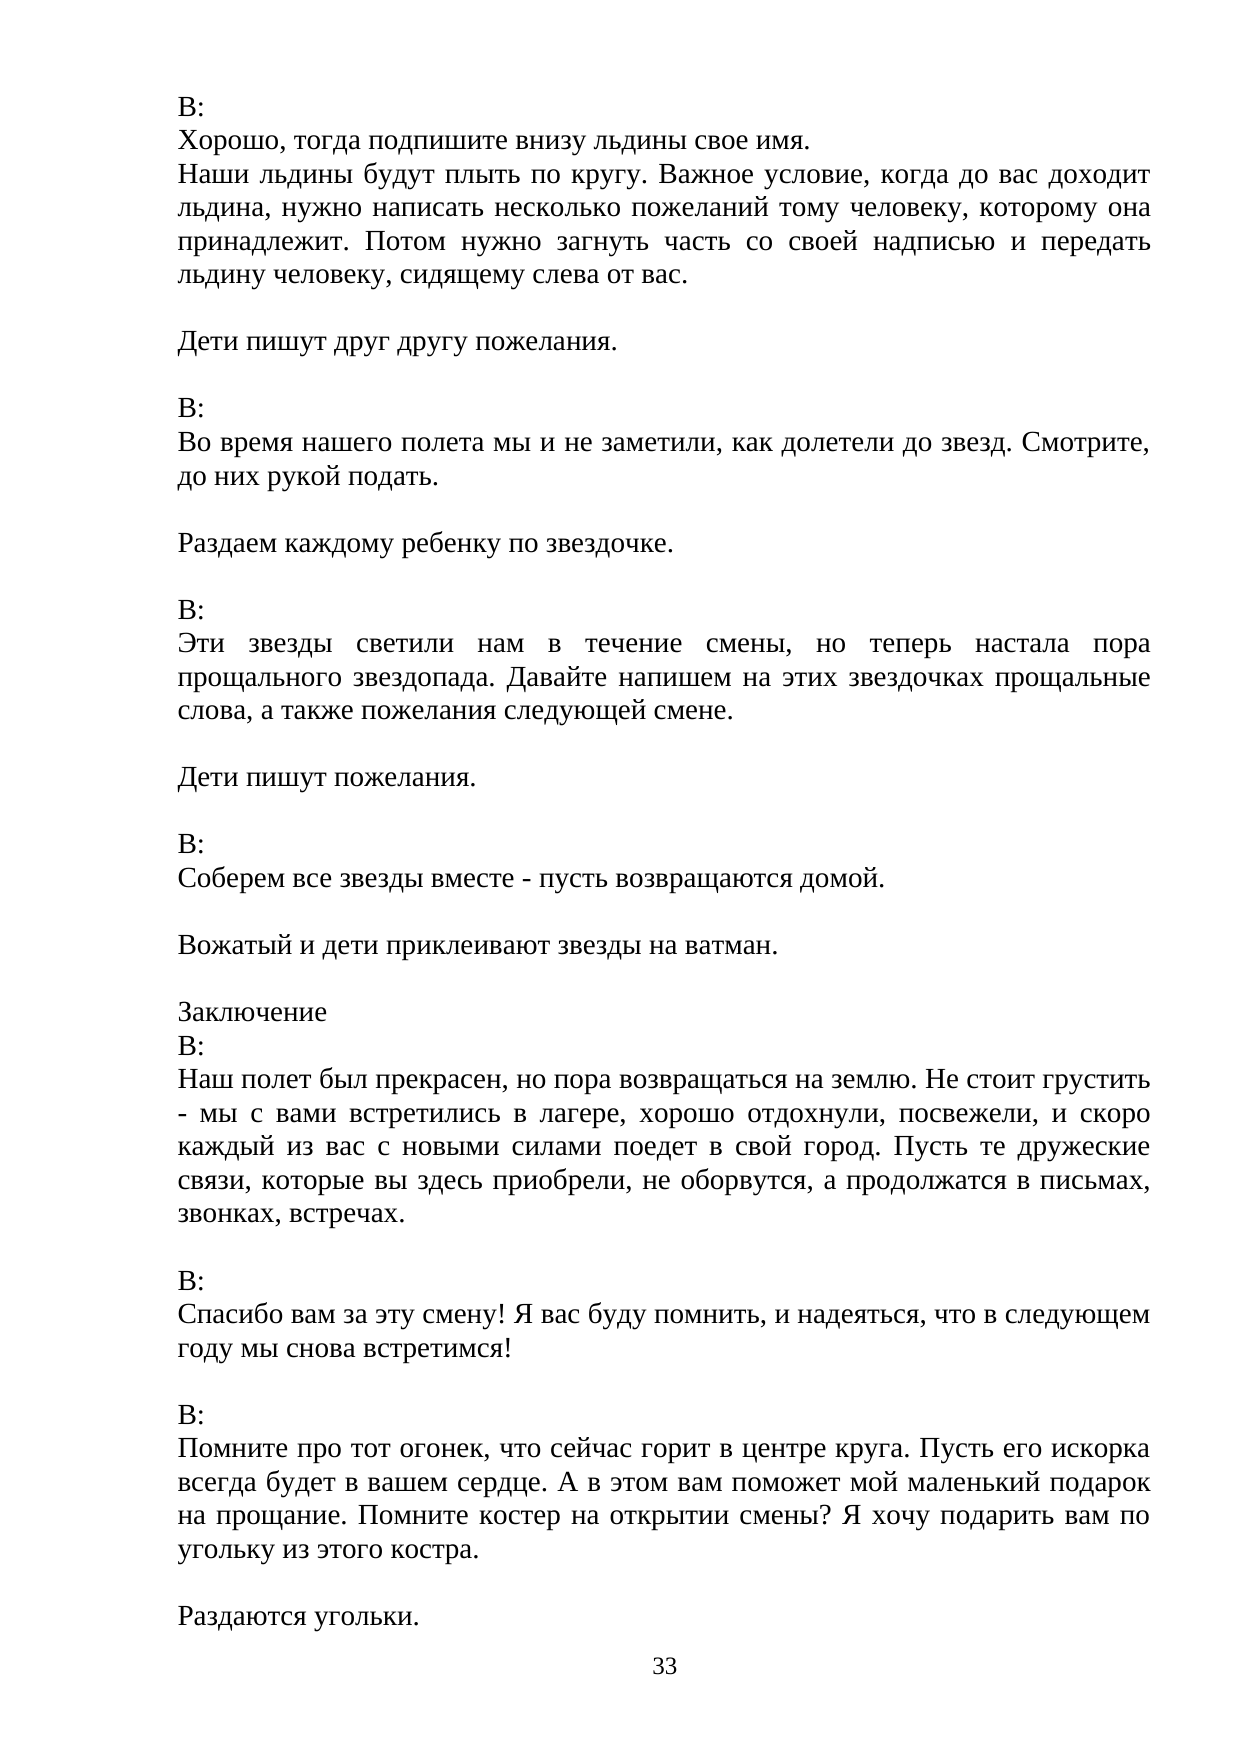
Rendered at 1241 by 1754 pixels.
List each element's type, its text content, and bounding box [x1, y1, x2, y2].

text Во время нашего полета мы и не заметили, как долетели до звезд. Смотрите, до них рукой подать. [177, 424, 1152, 491]
text Дети пишут друг другу пожелания. [177, 323, 1152, 357]
text Помните про тот огонек, что сейчас горит в центре круга. Пусть его искорка всегда будет в вашем сердце. А в этом вам поможет мой маленький подарок на прощание. Помните костер на открытии смены? Я хочу подарить вам по угольку из этого костра. [177, 1430, 1152, 1564]
text Дети пишут пожелания. [177, 759, 1152, 793]
text В: [177, 592, 1152, 625]
text Вожатый и дети приклеивают звезды на ватман. [177, 927, 1152, 961]
text В: [177, 827, 1152, 860]
text Соберем все звезды вместе - пусть возвращаются домой. [177, 860, 1152, 894]
text Наш полет был прекрасен, но пора возвращаться на землю. Не стоит грустить - мы с вами встретились в лагере, хорошо отдохнули, посвежели, и скоро каждый из вас с новыми силами поедет в свой город. Пусть те дружеские связи, которые вы здесь приобрели, не оборвутся, а продолжатся в письмах, звонках, встречах. [177, 1061, 1152, 1229]
text Эти звезды светили нам в течение смены, но теперь настала пора прощального звездопада. Давайте напишем на этих звездочках прощальные слова, а также пожелания следующей смене. [177, 625, 1152, 726]
text Заключение [177, 994, 1152, 1028]
text В: [177, 1397, 1152, 1430]
text Спасибо вам за эту смену! Я вас буду помнить, и надеяться, что в следующем году мы снова встретимся! [177, 1296, 1152, 1363]
text Раздаем каждому ребенку по звездочке. [177, 525, 1152, 558]
text Наши льдины будут плыть по кругу. Важное условие, когда до вас доходит льдина, нужно написать несколько пожеланий тому человеку, которому она принадлежит. Потом нужно загнуть часть со своей надписью и передать льдину человеку, сидящему слева от вас. [177, 156, 1152, 290]
text В: [177, 391, 1152, 424]
text Раздаются угольки. [177, 1598, 1152, 1632]
text Хорошо, тогда подпишите внизу льдины свое имя. [177, 122, 1152, 156]
text В: [177, 1263, 1152, 1296]
text В: [177, 89, 1152, 122]
text В: [177, 1028, 1152, 1061]
